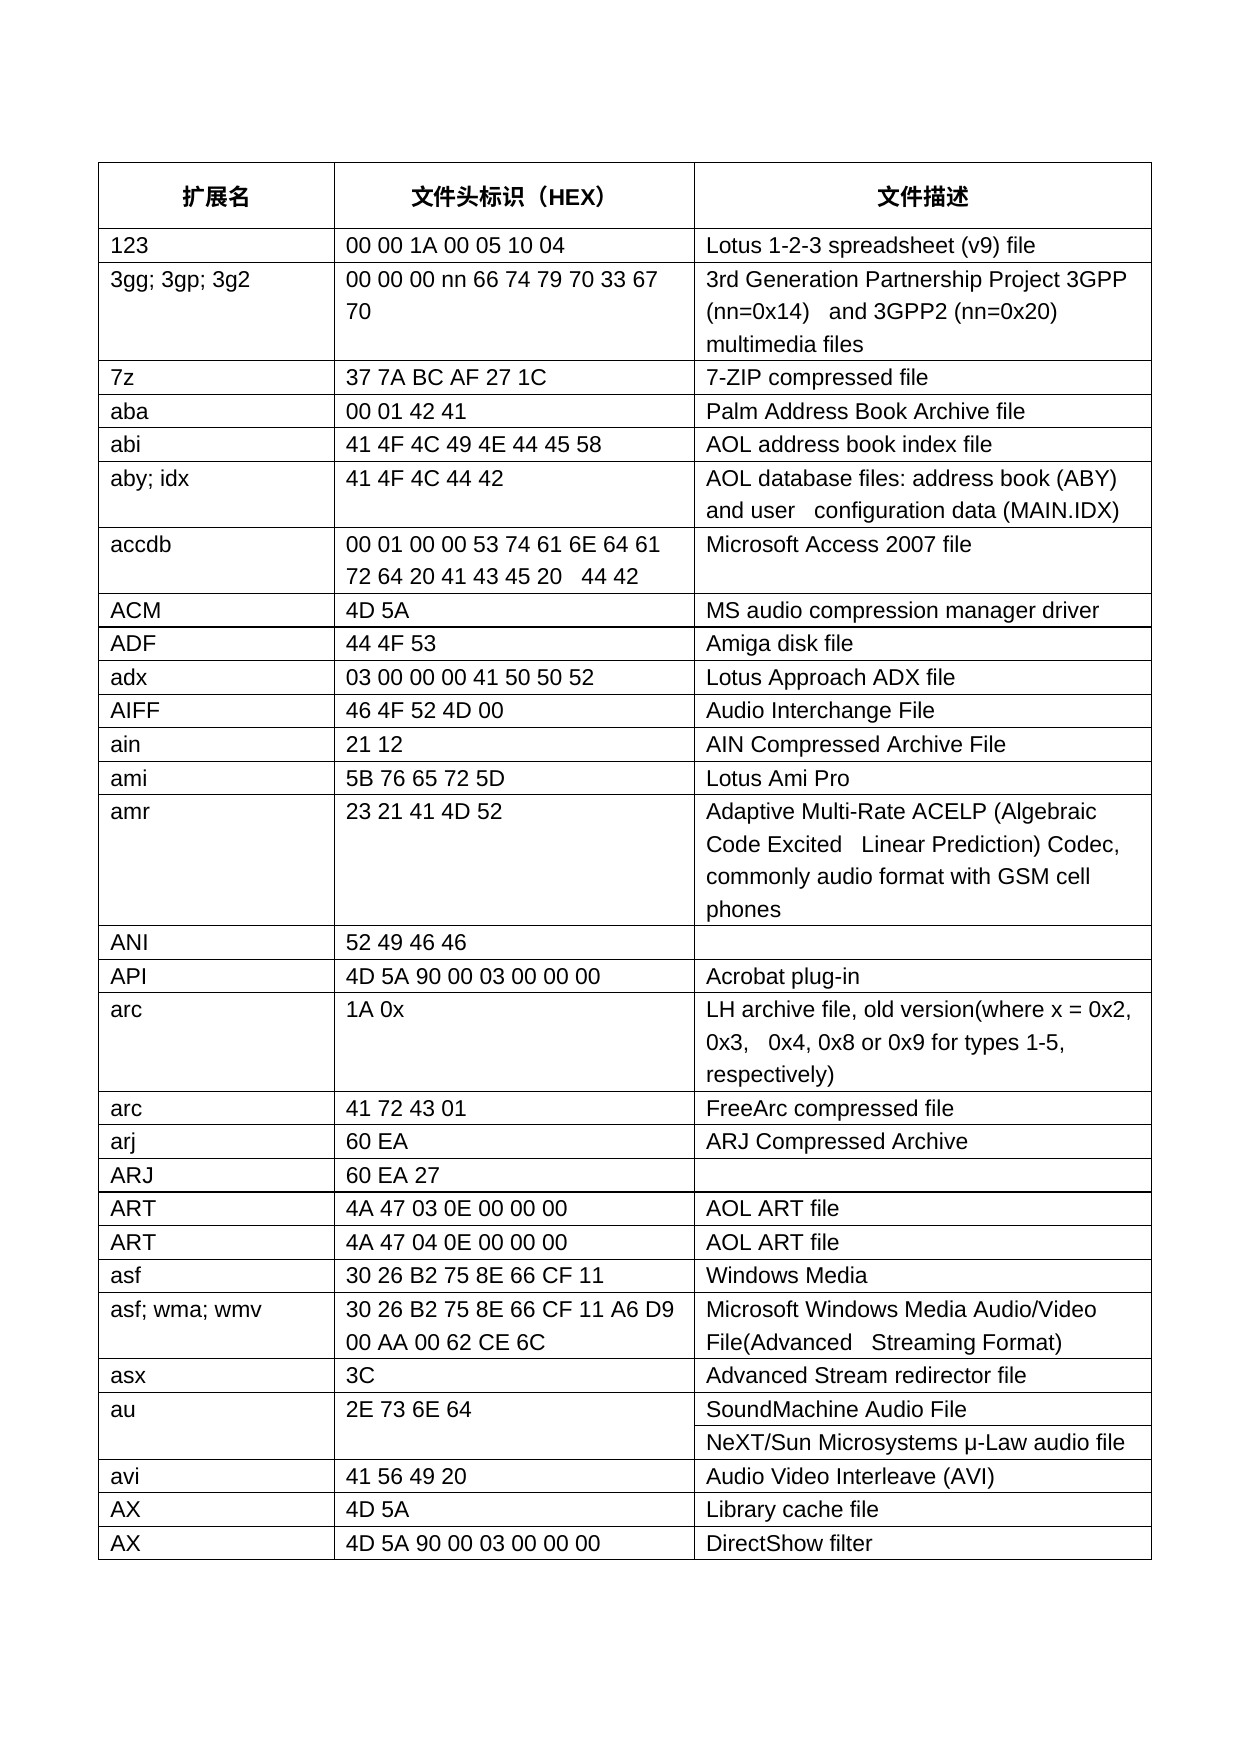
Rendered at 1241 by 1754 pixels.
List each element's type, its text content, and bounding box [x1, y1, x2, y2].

table_cell ANI [99, 926, 334, 959]
table_cell 1A 0x [335, 993, 694, 1091]
table_cell 21 12 [335, 728, 694, 761]
table_cell 4A 47 03 0E 00 00 00 [335, 1193, 694, 1225]
table_cell 4D 5A [335, 1493, 694, 1526]
table_cell adx [99, 661, 334, 693]
table_cell Adaptive Multi-Rate ACELP (Algebraic Code Excited Linear Prediction) Codec, commonly audio format with GSM cell phones [695, 795, 1151, 925]
table_cell 4D 5A 90 00 03 00 00 00 [335, 1527, 694, 1559]
table_cell AOL address book index file [695, 428, 1151, 461]
table_cell LH archive file, old version(where x = 0x2, 0x3, 0x4, 0x8 or 0x9 for types 1-5, respectively) [695, 993, 1151, 1091]
table_header 文件头标识（HEX） [335, 163, 694, 228]
table_header 文件描述 [695, 163, 1151, 228]
table_cell [695, 1159, 1151, 1191]
table_cell au [99, 1393, 334, 1459]
table_cell AOL ART file [695, 1226, 1151, 1258]
table_cell 4D 5A [335, 594, 694, 626]
table_cell 4A 47 04 0E 00 00 00 [335, 1226, 694, 1258]
table_cell API [99, 960, 334, 992]
table_cell 60 EA 27 [335, 1159, 694, 1191]
table_cell Acrobat plug-in [695, 960, 1151, 992]
table_cell Amiga disk file [695, 628, 1151, 660]
table_cell AX [99, 1493, 334, 1526]
table_cell Library cache file [695, 1493, 1151, 1526]
table_cell 41 56 49 20 [335, 1460, 694, 1492]
table_cell Microsoft Access 2007 file [695, 528, 1151, 593]
table_cell 44 4F 53 [335, 628, 694, 660]
table_cell Audio Interchange File [695, 695, 1151, 727]
table_cell ARJ [99, 1159, 334, 1191]
table_cell arc [99, 1092, 334, 1124]
table_cell 2E 73 6E 64 [335, 1393, 694, 1459]
table_cell 00 00 1A 00 05 10 04 [335, 229, 694, 262]
table_cell arj [99, 1125, 334, 1158]
table_cell 30 26 B2 75 8E 66 CF 11 [335, 1260, 694, 1292]
table_cell MS audio compression manager driver [695, 594, 1151, 626]
table_cell aba [99, 395, 334, 427]
table_cell 5B 76 65 72 5D [335, 762, 694, 794]
table_cell AOL database files: address book (ABY) and user configuration data (MAIN.IDX) [695, 462, 1151, 527]
table_cell 37 7A BC AF 27 1C [335, 361, 694, 394]
table_cell 41 4F 4C 49 4E 44 45 58 [335, 428, 694, 461]
table_cell ain [99, 728, 334, 761]
table_cell Palm Address Book Archive file [695, 395, 1151, 427]
table_cell abi [99, 428, 334, 461]
table_cell AIN Compressed Archive File [695, 728, 1151, 761]
table_cell 4D 5A 90 00 03 00 00 00 [335, 960, 694, 992]
table_cell 46 4F 52 4D 00 [335, 695, 694, 727]
table_cell ARJ Compressed Archive [695, 1125, 1151, 1158]
table_cell ART [99, 1226, 334, 1258]
table_cell Windows Media [695, 1260, 1151, 1292]
table_cell Microsoft Windows Media Audio/Video File(Advanced Streaming Format) [695, 1293, 1151, 1358]
table_cell AX [99, 1527, 334, 1559]
table_cell 3gg; 3gp; 3g2 [99, 263, 334, 360]
table_cell asf [99, 1260, 334, 1292]
table_cell AIFF [99, 695, 334, 727]
table_cell 7z [99, 361, 334, 394]
table_header 扩展名 [99, 163, 334, 228]
table_cell 30 26 B2 75 8E 66 CF 11 A6 D9 00 AA 00 62 CE 6C [335, 1293, 694, 1358]
table_cell ACM [99, 594, 334, 626]
table_cell SoundMachine Audio File [695, 1393, 1151, 1425]
table_cell asx [99, 1359, 334, 1392]
table_cell ART [99, 1193, 334, 1225]
table_cell accdb [99, 528, 334, 593]
table_cell 41 4F 4C 44 42 [335, 462, 694, 527]
table_cell amr [99, 795, 334, 925]
table_cell asf; wma; wmv [99, 1293, 334, 1358]
table_cell 03 00 00 00 41 50 50 52 [335, 661, 694, 693]
table_cell NeXT/Sun Microsystems μ-Law audio file [695, 1426, 1151, 1459]
table_cell Lotus Approach ADX file [695, 661, 1151, 693]
table_cell 52 49 46 46 [335, 926, 694, 959]
table_cell 00 01 42 41 [335, 395, 694, 427]
table_cell ami [99, 762, 334, 794]
table_cell 7-ZIP compressed file [695, 361, 1151, 394]
table_cell AOL ART file [695, 1193, 1151, 1225]
table_cell 60 EA [335, 1125, 694, 1158]
table_cell arc [99, 993, 334, 1091]
table_cell Lotus Ami Pro [695, 762, 1151, 794]
table_cell avi [99, 1460, 334, 1492]
table_cell 123 [99, 229, 334, 262]
table_cell 3C [335, 1359, 694, 1392]
table_cell 23 21 41 4D 52 [335, 795, 694, 925]
table_cell FreeArc compressed file [695, 1092, 1151, 1124]
table_cell 3rd Generation Partnership Project 3GPP (nn=0x14) and 3GPP2 (nn=0x20) multimedia files [695, 263, 1151, 360]
table_cell Lotus 1-2-3 spreadsheet (v9) file [695, 229, 1151, 262]
table_cell 41 72 43 01 [335, 1092, 694, 1124]
table_cell ADF [99, 628, 334, 660]
table_cell Audio Video Interleave (AVI) [695, 1460, 1151, 1492]
table_cell [695, 926, 1151, 959]
table_cell DirectShow filter [695, 1527, 1151, 1559]
table_cell 00 00 00 nn 66 74 79 70 33 67 70 [335, 263, 694, 360]
table_cell aby; idx [99, 462, 334, 527]
table_cell 00 01 00 00 53 74 61 6E 64 61 72 64 20 41 43 45 20 44 42 [335, 528, 694, 593]
table_cell Advanced Stream redirector file [695, 1359, 1151, 1392]
